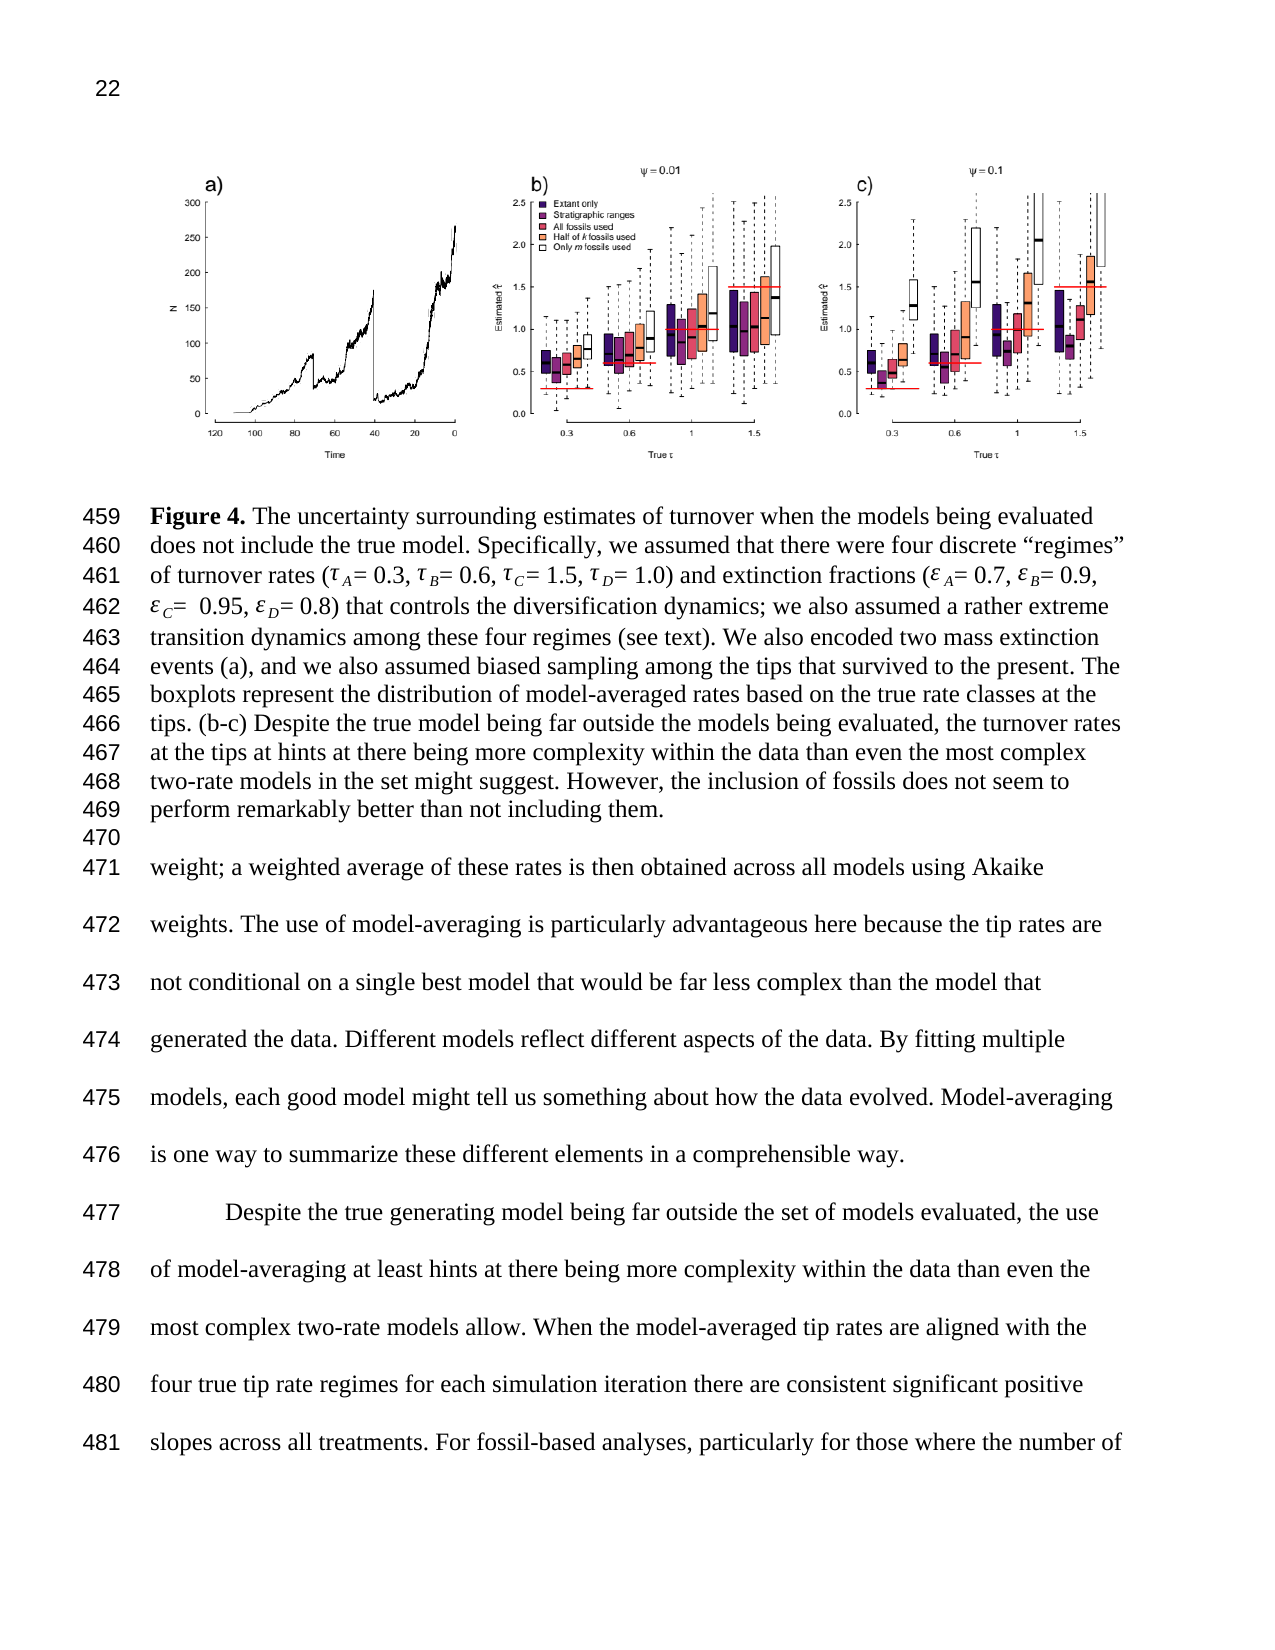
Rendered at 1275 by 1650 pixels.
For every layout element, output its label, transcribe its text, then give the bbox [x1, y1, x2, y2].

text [150, 1197, 1125, 1456]
table_header [150, 150, 1125, 501]
text Figure 4. The uncertainty surrounding estimates of turnover when the models being evaluated does not include the true model. Specifically, we assumed that there were four discrete “regimes” of turnover rates (= 0.3, = 0.6, = 1.5, = 1.0) and extinction fractions (= 0.7, = 0.9, = 0.95, = 0.8) that controls the diversification dynamics; we also assumed a rather extreme transition dynamics among these four regimes (see text). We also encoded two mass extinction events (a), and we also assumed biased sampling among the tips that survived to the present. The boxplots represent the distribution of model-averaged rates based on the true rate classes at the tips. (b-c) Despite the true model being far outside the models being evaluated, the turnover rates at the tips at hints at there being more complexity within the data than even the most complex two-rate models in the set might suggest. However, the inclusion of fossils does not seem to perform remarkably better than not including them. [150, 501, 1125, 823]
text weight; a weighted average of these rates is then obtained across all models using Akaike weights. The use of model-averaging is particularly advantageous here because the tip rates are not conditional on a single best model that would be far less complex than the model that generated the data. Different models reflect different aspects of the data. By fitting multiple models, each good model might tell us something about how the data evolved. Model-averaging is one way to summarize these different elements in a comprehensible way. [150, 852, 1125, 1168]
